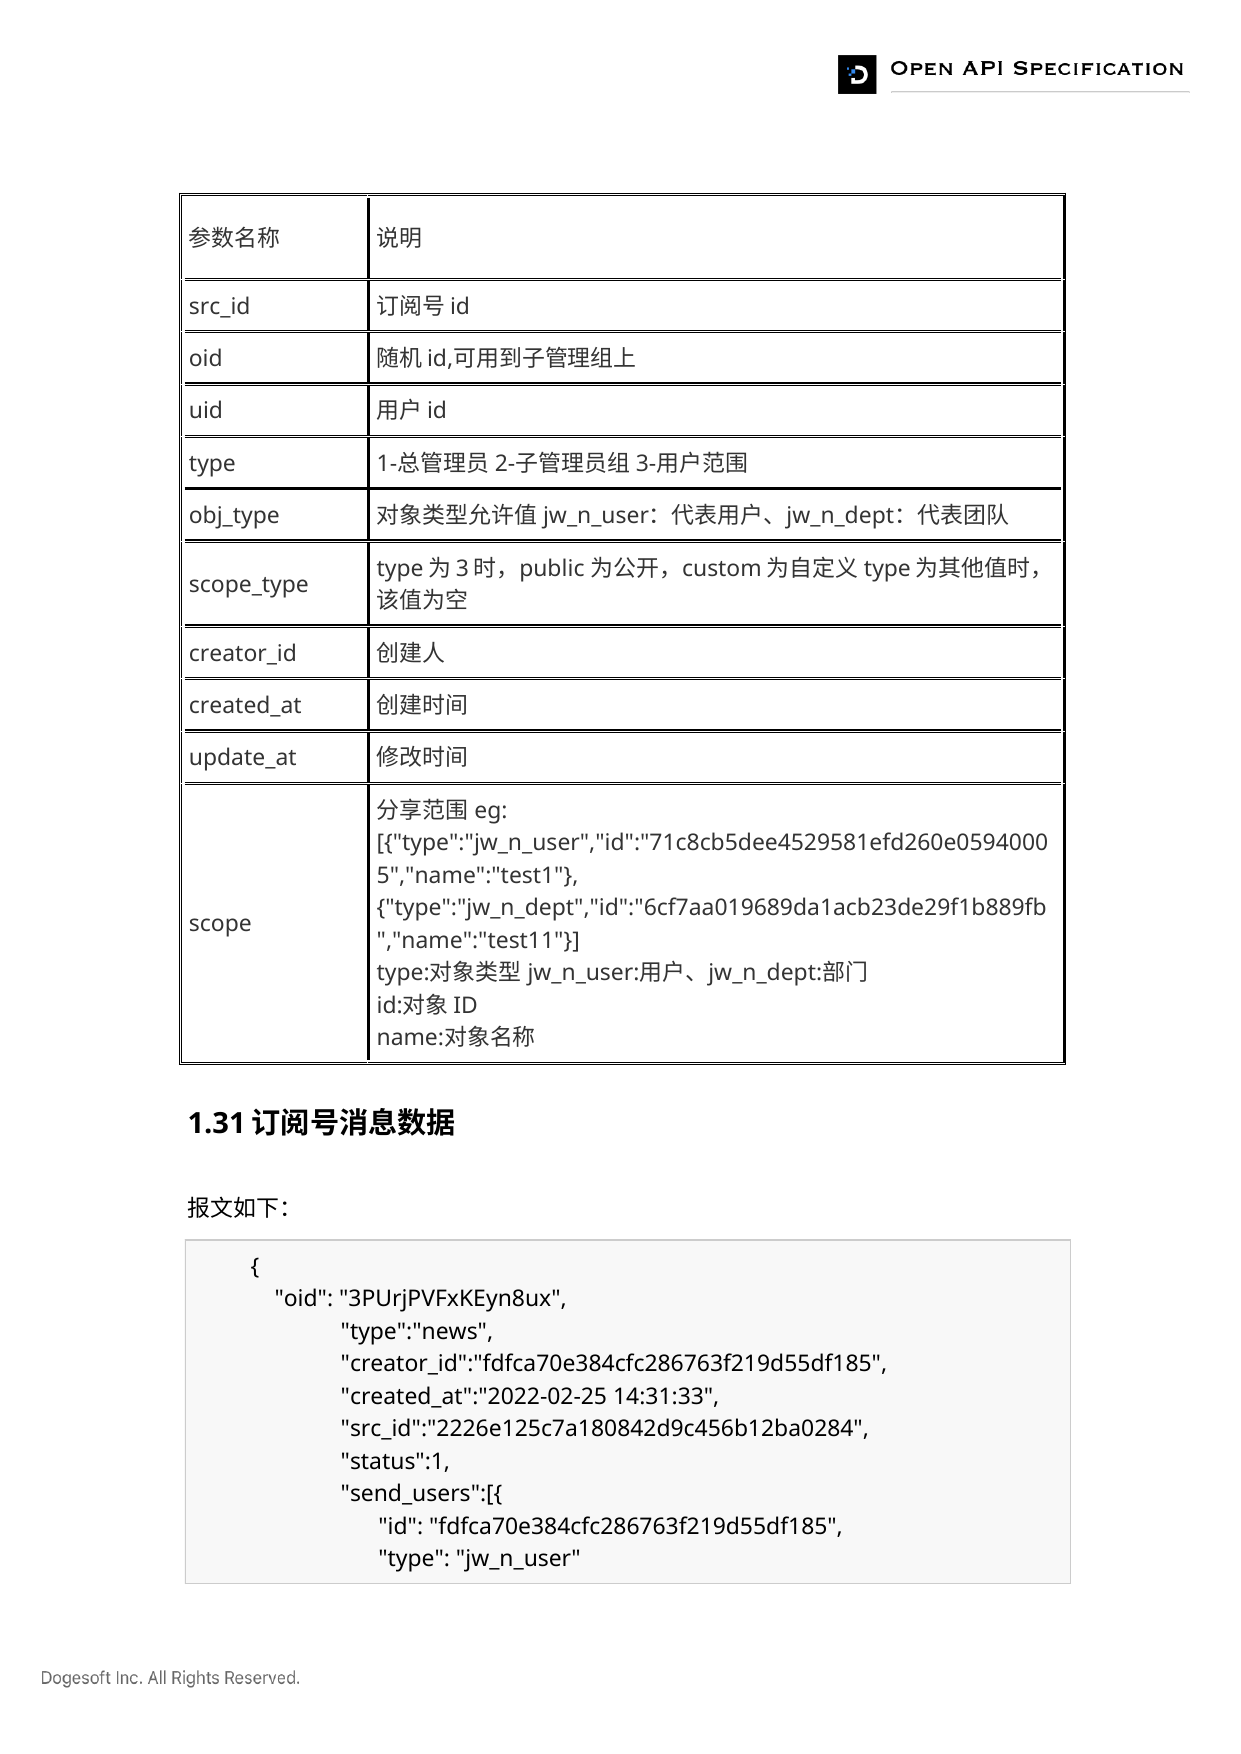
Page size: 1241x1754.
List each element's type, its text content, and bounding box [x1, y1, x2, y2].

text "type":"news", [186, 1304, 1070, 1337]
picture [838, 55, 1190, 94]
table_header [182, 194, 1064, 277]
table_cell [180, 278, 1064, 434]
text 报文如下： [187, 1174, 1053, 1239]
text "oid": "3PUrjPVFxKEyn8ux", [186, 1272, 1070, 1304]
text "type": "jw_n_user" [186, 1532, 1070, 1583]
picture [40, 1670, 301, 1688]
text { [186, 1241, 1070, 1272]
text "send_users":[{ [186, 1467, 1070, 1499]
text "id": "fdfca70e384cfc286763f219d55df185", [186, 1499, 1070, 1532]
text "creator_id":"fdfca70e384cfc286763f219d55df185", [186, 1337, 1070, 1369]
text "status":1, [186, 1434, 1070, 1467]
subtitle 1.31订阅号消息数据 [187, 1089, 1053, 1154]
text "src_id":"2226e125c7a180842d9c456b12ba0284", [186, 1402, 1070, 1434]
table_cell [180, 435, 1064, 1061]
text "created_at":"2022-02-25 14:31:33", [186, 1369, 1070, 1402]
